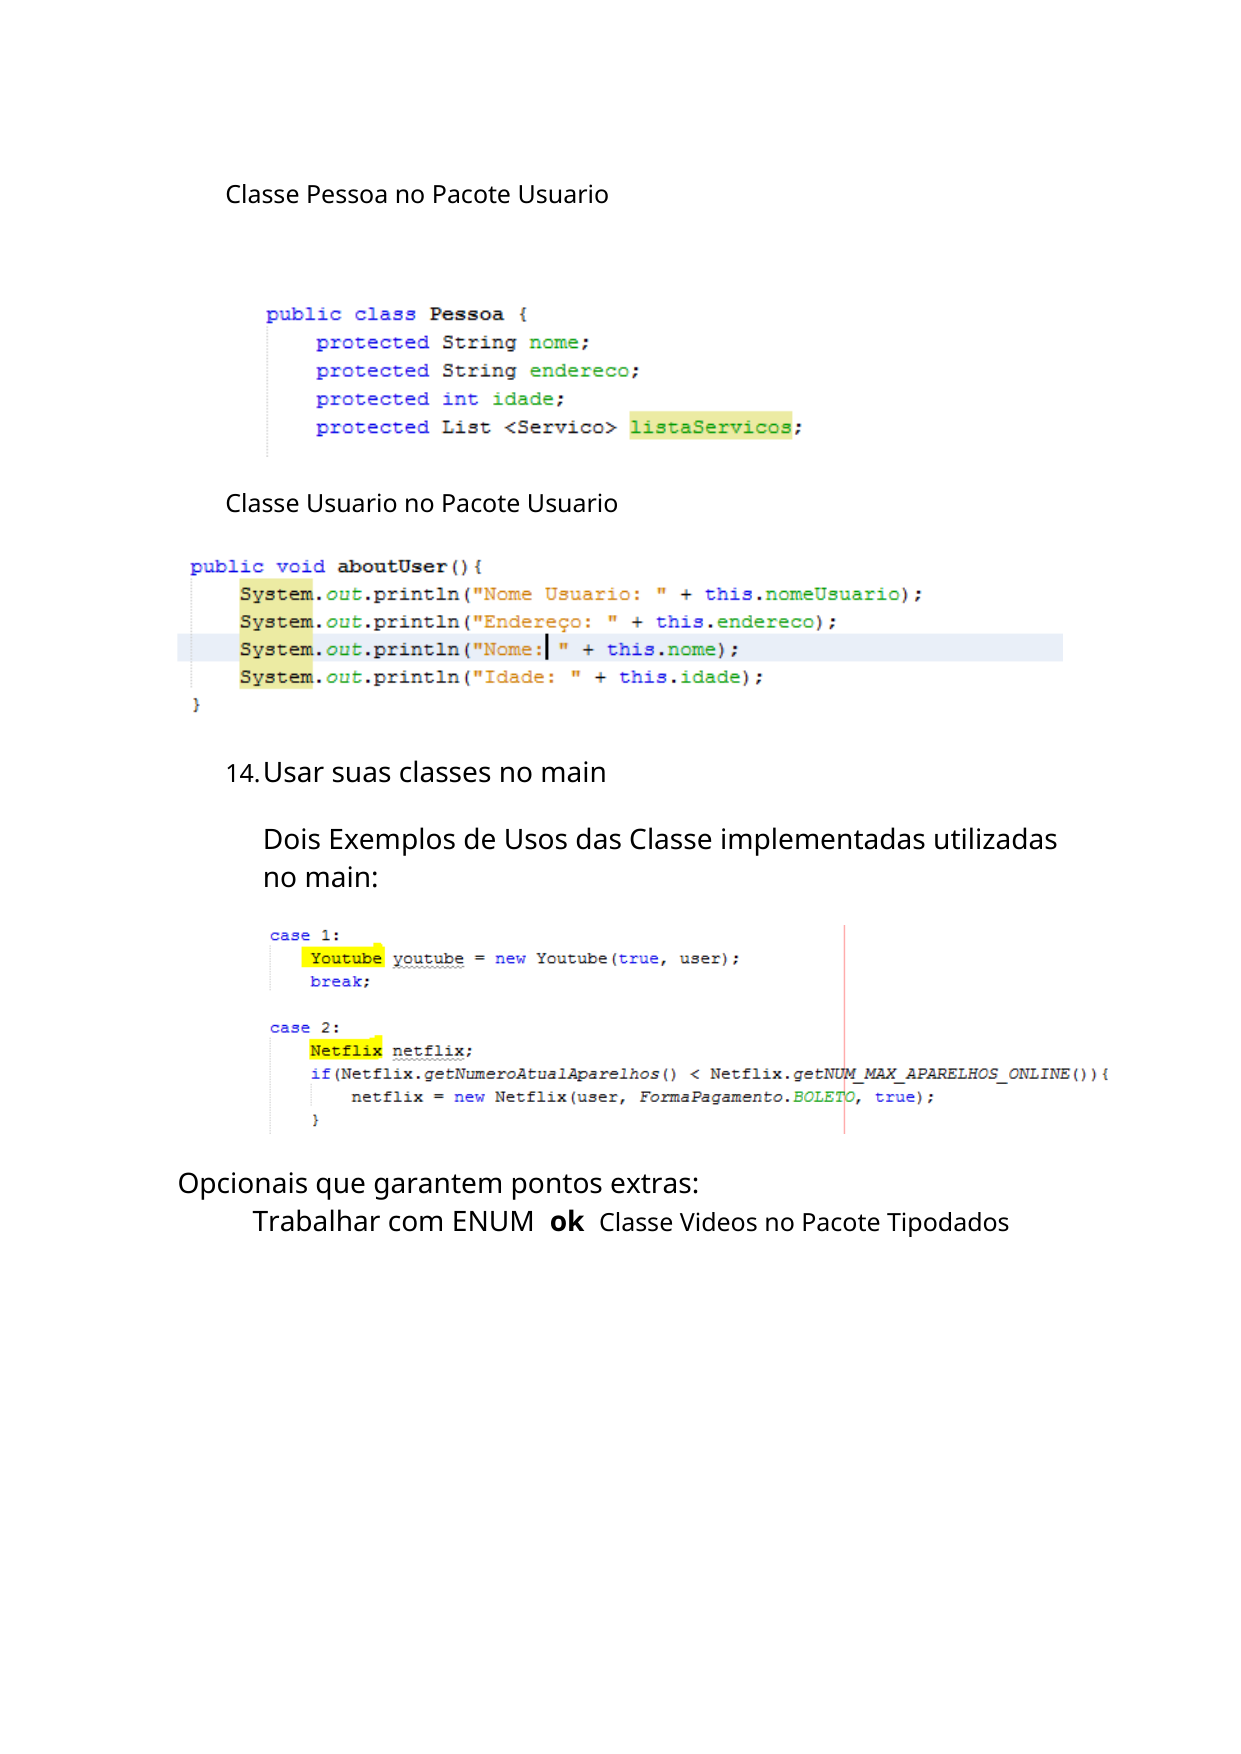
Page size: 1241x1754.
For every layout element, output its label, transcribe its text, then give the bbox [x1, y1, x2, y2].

picture [177, 549, 1063, 723]
text Trabalhar com ENUM ok Classe Videos no Pacote Tipodados [177, 1201, 1063, 1240]
picture [262, 925, 1149, 1134]
text Classe Usuario no Pacote Usuario [177, 486, 1063, 520]
text Classe Pessoa no Pacote Usuario [177, 177, 1063, 211]
text Opcionais que garantem pontos extras: [177, 1163, 1063, 1201]
picture [262, 303, 982, 457]
text Dois Exemplos de Usos das Classe implementadas utilizadas no main: [263, 819, 1063, 896]
list Usar suas classes no main [225, 752, 1063, 790]
